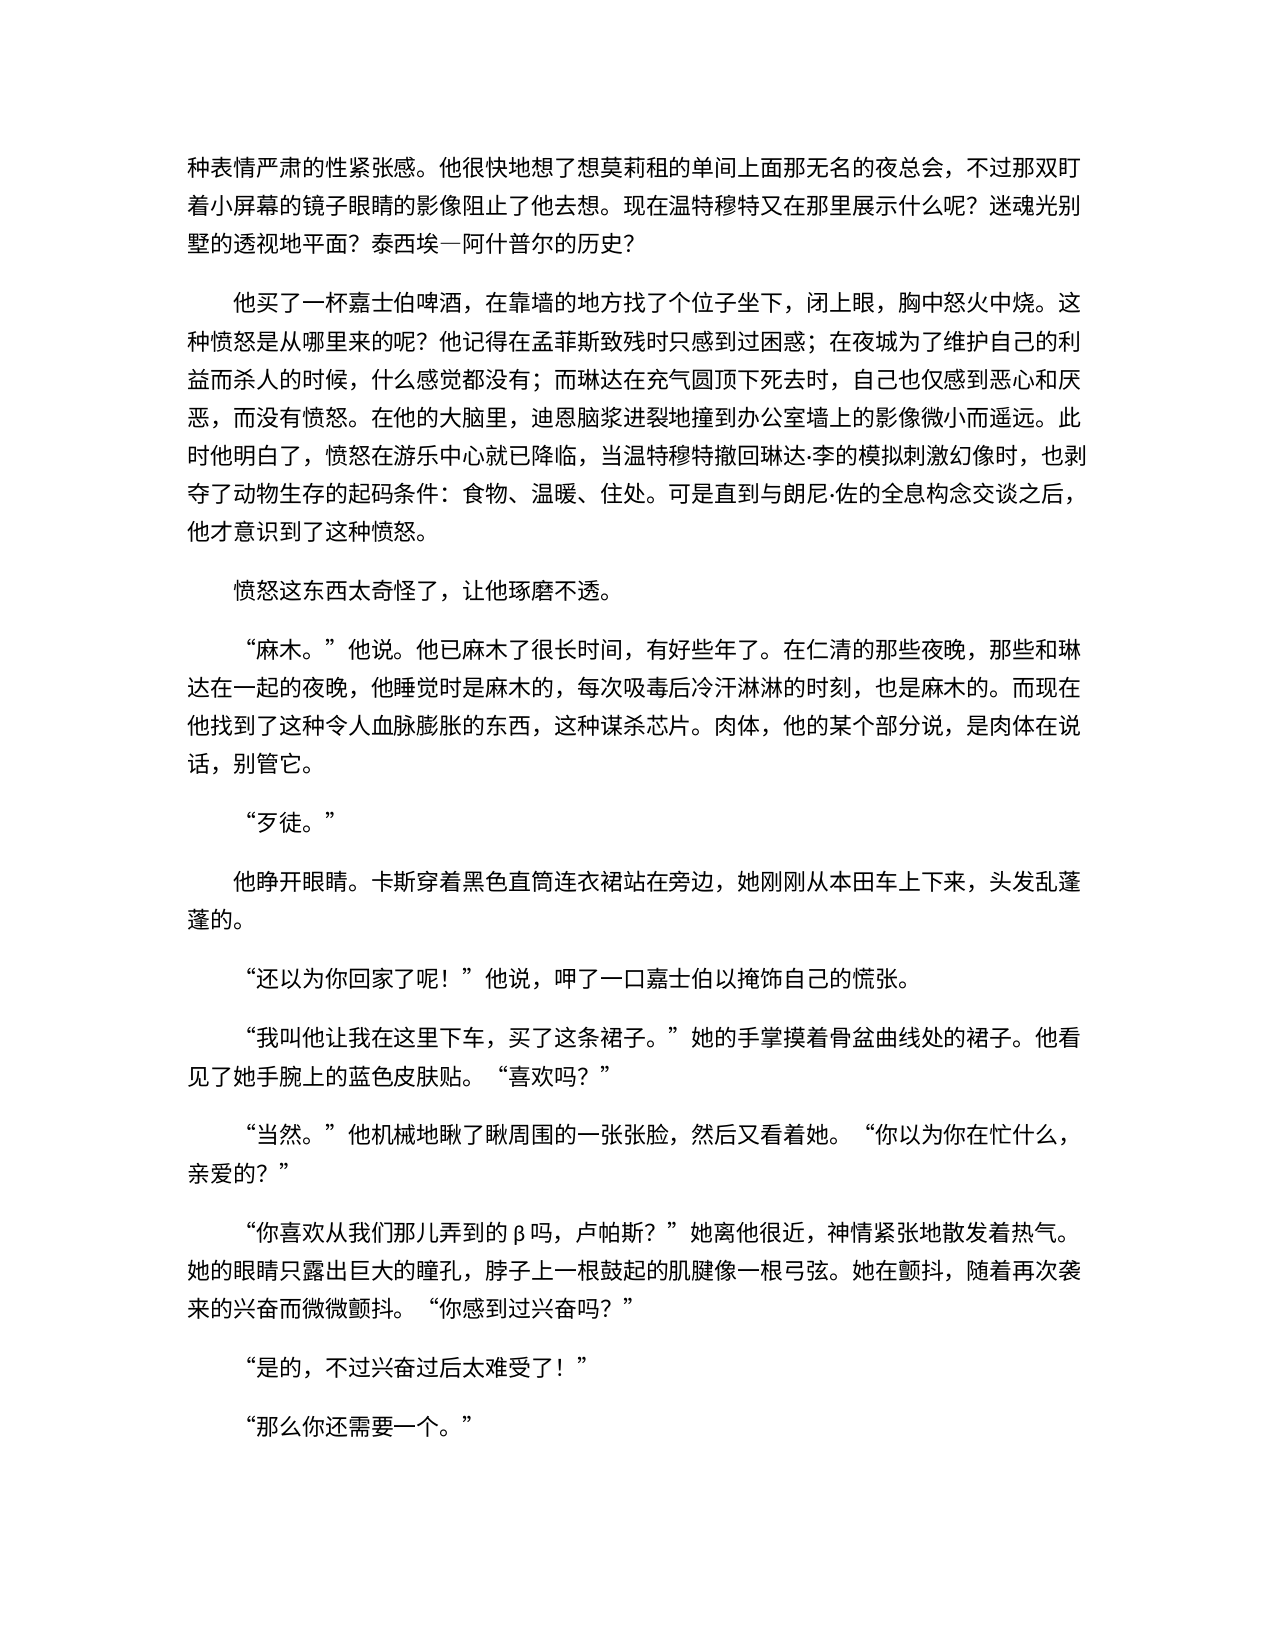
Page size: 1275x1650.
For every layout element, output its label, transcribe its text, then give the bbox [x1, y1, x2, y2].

text “是的，不过兴奋过后太难受了！” [187, 1349, 1087, 1383]
text “那么你还需要一个。” [187, 1408, 1087, 1442]
text “你喜欢从我们那儿弄到的β吗，卢帕斯？”她离他很近，神情紧张地散发着热气。她的眼睛只露出巨大的瞳孔，脖子上一根鼓起的肌腱像一根弓弦。她在颤抖，随着再次袭来的兴奋而微微颤抖。“你感到过兴奋吗？” [187, 1214, 1087, 1324]
text “还以为你回家了呢！”他说，呷了一口嘉士伯以掩饰自己的慌张。 [187, 961, 1087, 994]
text “歹徒。” [187, 805, 1087, 838]
text “我叫他让我在这里下车，买了这条裙子。”她的手掌摸着骨盆曲线处的裙子。他看见了她手腕上的蓝色皮肤贴。“喜欢吗？” [187, 1020, 1087, 1092]
text 他睁开眼睛。卡斯穿着黑色直筒连衣裙站在旁边，她刚刚从本田车上下来，头发乱蓬蓬的。 [187, 864, 1087, 936]
text 愤怒这东西太奇怪了，让他琢磨不透。 [187, 573, 1087, 606]
text “当然。”他机械地瞅了瞅周围的一张张脸，然后又看着她。“你以为你在忙什么，亲爱的？” [187, 1117, 1087, 1189]
text “麻木。”他说。他已麻木了很长时间，有好些年了。在仁清的那些夜晚，那些和琳达在一起的夜晚，他睡觉时是麻木的，每次吸毒后冷汗淋淋的时刻，也是麻木的。而现在他找到了这种令人血脉膨胀的东西，这种谋杀芯片。肉体，他的某个部分说，是肉体在说话，别管它。 [187, 632, 1087, 779]
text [187, 150, 1087, 259]
text 他买了一杯嘉士伯啤酒，在靠墙的地方找了个位子坐下，闭上眼，胸中怒火中烧。这种愤怒是从哪里来的呢？他记得在孟菲斯致残时只感到过困惑；在夜城为了维护自己的利益而杀人的时候，什么感觉都没有；而琳达在充气圆顶下死去时，自己也仅感到恶心和厌恶，而没有愤怒。在他的大脑里，迪恩脑浆进裂地撞到办公室墙上的影像微小而遥远。此时他明白了，愤怒在游乐中心就已降临，当温特穆特撤回琳达·李的模拟刺激幻像时，也剥夺了动物生存的起码条件：食物、温暖、住处。可是直到与朗尼·佐的全息构念交谈之后，他才意识到了这种愤怒。 [187, 285, 1087, 547]
